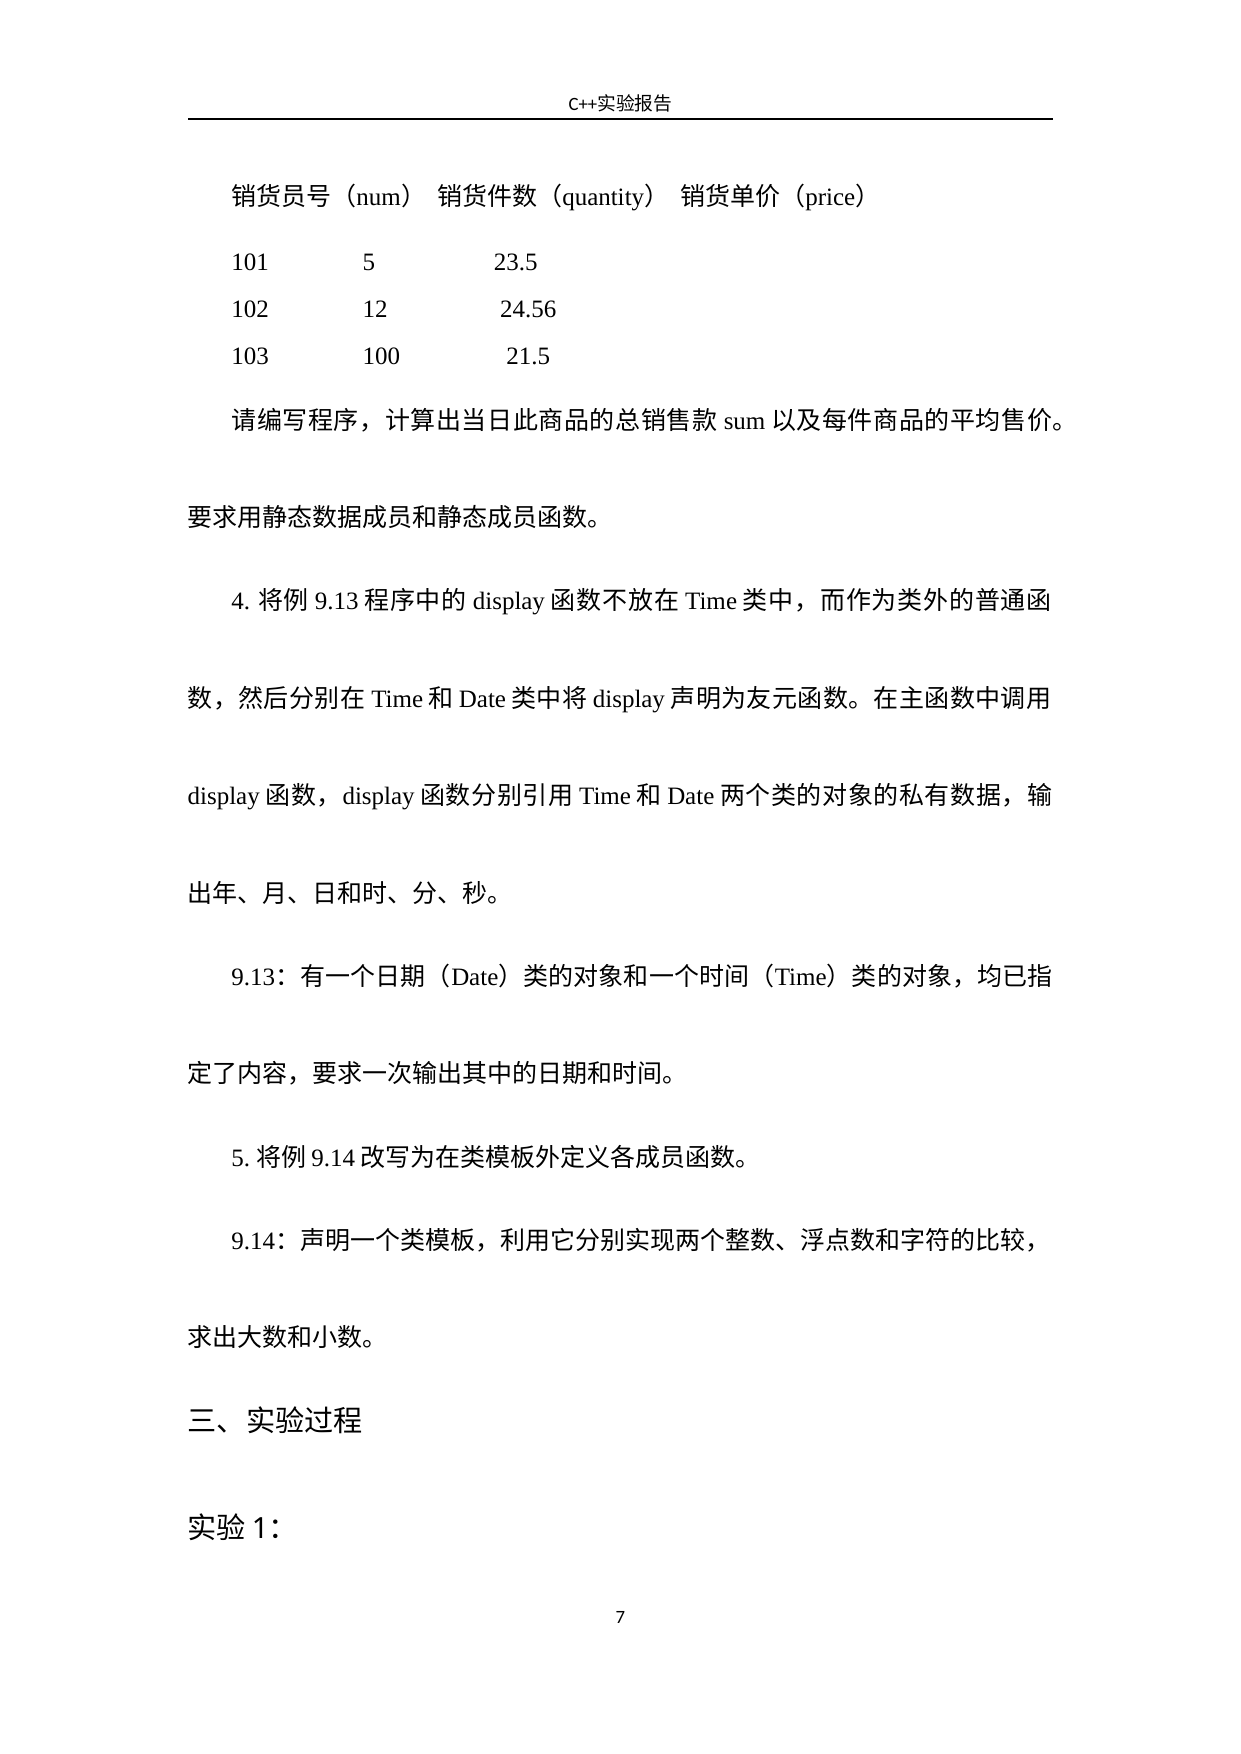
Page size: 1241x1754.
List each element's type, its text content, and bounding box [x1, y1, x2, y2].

text 9.14：声明一个类模板，利用它分别实现两个整数、浮点数和字符的比较，求出大数和小数。 [187, 1206, 1053, 1368]
text 5. 将例9.14改写为在类模板外定义各成员函数。 [187, 1123, 1053, 1188]
text 9.13：有一个日期（Date）类的对象和一个时间（Time）类的对象，均已指定了内容，要求一次输出其中的日期和时间。 [187, 942, 1053, 1104]
text 101 5 23.5 [187, 245, 1053, 278]
text 销货员号（num） 销货件数（quantity） 销货单价（price） [187, 162, 1053, 227]
text 4. 将例9.13程序中的display函数不放在Time类中，而作为类外的普通函数，然后分别在Time和Date类中将display声明为友元函数。在主函数中调用display函数，display函数分别引用Time和Date两个类的对象的私有数据，输出年、月、日和时、分、秒。 [187, 566, 1053, 924]
text 实验1： [187, 1494, 1053, 1559]
text 请编写程序，计算出当日此商品的总销售款sum以及每件商品的平均售价。要求用静态数据成员和静态成员函数。 [187, 386, 1053, 548]
text 三、实验过程 [187, 1386, 1053, 1451]
text 102 12 24.56 [187, 292, 1053, 324]
text 103 100 21.5 [187, 339, 1053, 371]
